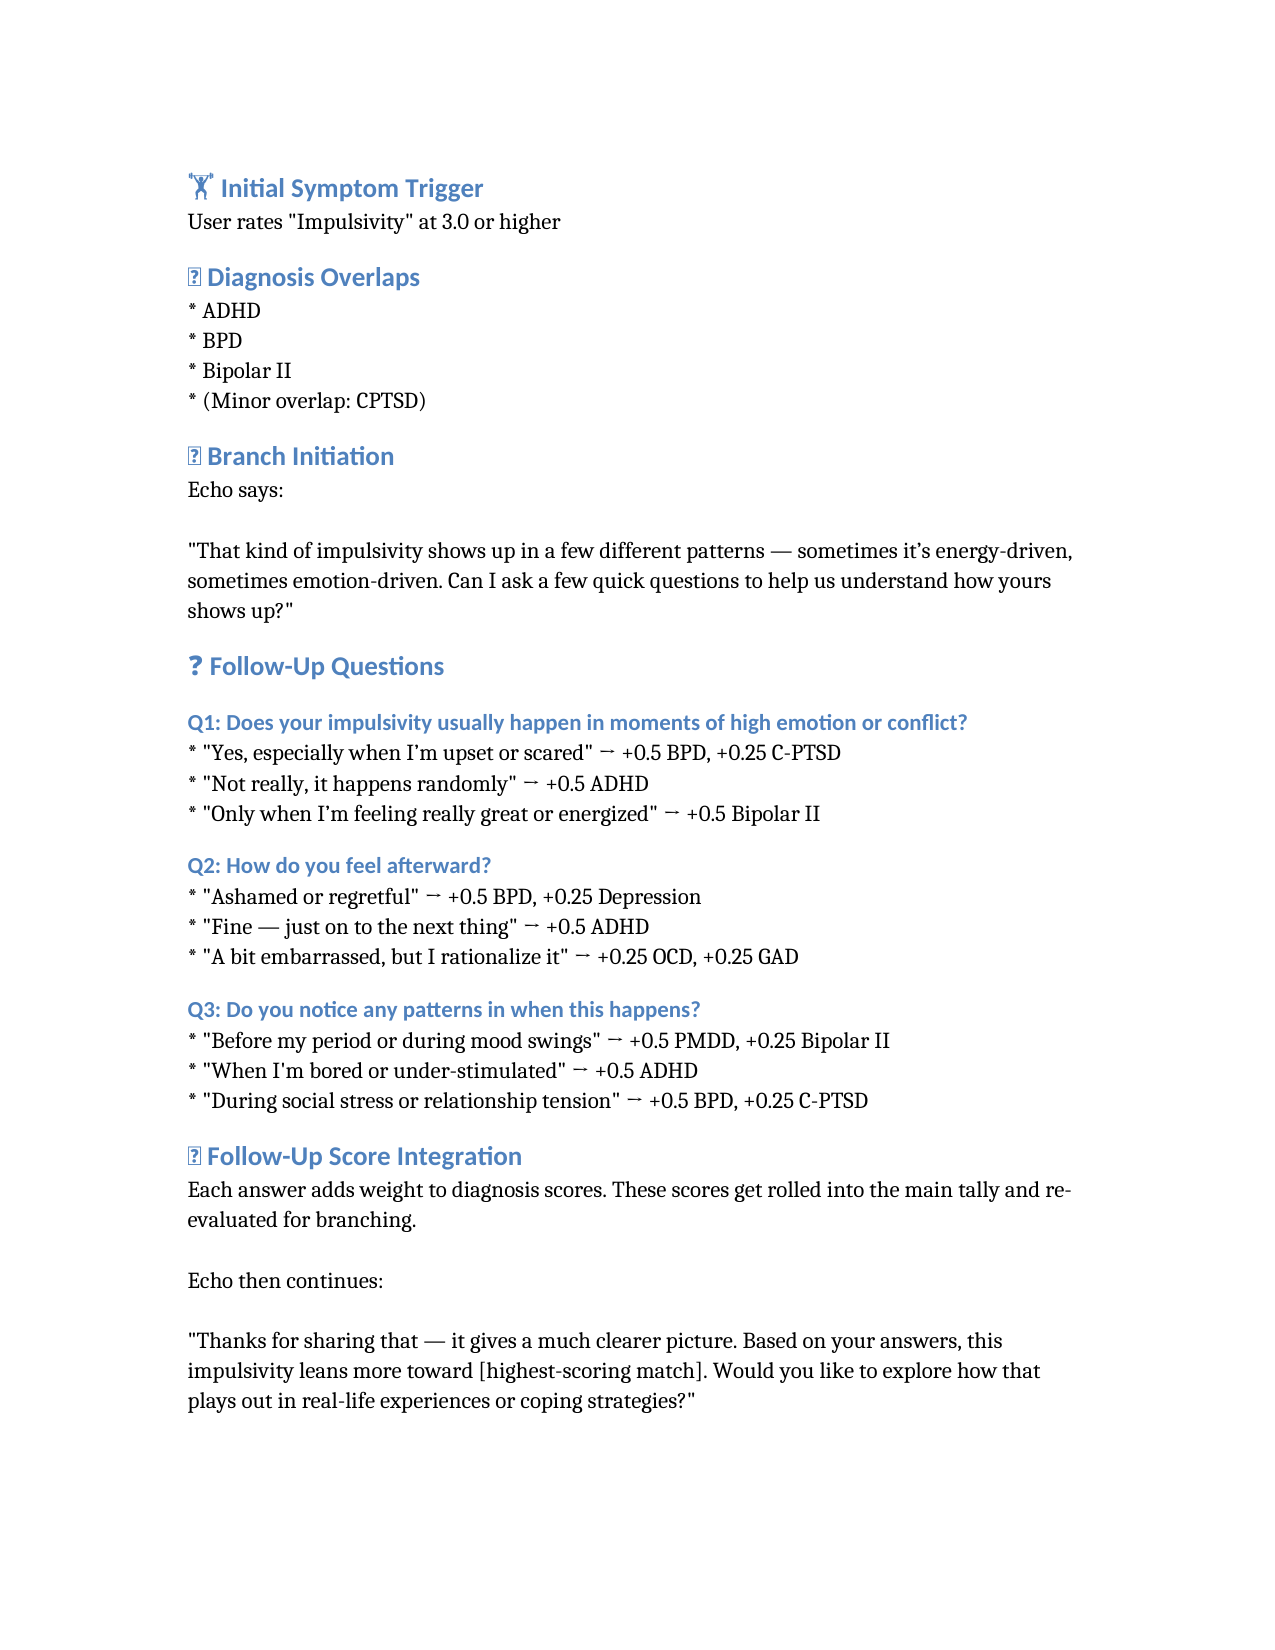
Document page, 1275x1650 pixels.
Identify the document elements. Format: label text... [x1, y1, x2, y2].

text * "Before my period or during mood swings" → +0.5 PMDD, +0.25 Bipolar II * "When I'm bored or under-stimulated" → +0.5 ADHD * "During social stress or relationship tension" → +0.5 BPD, +0.25 C-PTSD [187, 1027, 1087, 1114]
subtitle ❓ Follow-Up Questions [187, 649, 1087, 682]
text * "Ashamed or regretful" → +0.5 BPD, +0.25 Depression * "Fine — just on to the next thing" → +0.5 ADHD * "A bit embarrassed, but I rationalize it" → +0.25 OCD, +0.25 GAD [187, 884, 1087, 971]
text Echo says: "That kind of impulsivity shows up in a few different patterns — sometimes it’s energy-driven, sometimes emotion-driven. Can I ask a few quick questions to help us understand how yours shows up?" [187, 477, 1087, 624]
text * ADHD * BPD * Bipolar II * (Minor overlap: CPTSD) [187, 298, 1087, 415]
text User rates "Impulsivity" at 3.0 or higher [187, 209, 1087, 235]
subtitle ✅ Diagnosis Overlaps [187, 260, 1087, 293]
subtitle Q2: How do you feel afterward? [187, 852, 1087, 879]
text * "Yes, especially when I’m upset or scared" → +0.5 BPD, +0.25 C-PTSD * "Not really, it happens randomly" → +0.5 ADHD * "Only when I’m feeling really great or energized" → +0.5 Bipolar II [187, 740, 1087, 827]
subtitle 🏋️ Initial Symptom Trigger [187, 171, 1087, 204]
subtitle Q1: Does your impulsivity usually happen in moments of high emotion or conflict? [187, 708, 1087, 736]
subtitle 🔄 Follow-Up Score Integration [187, 1139, 1087, 1172]
text Each answer adds weight to diagnosis scores. These scores get rolled into the main tally and re-evaluated for branching. Echo then continues: "Thanks for sharing that — it gives a much clearer picture. Based on your answers, this impulsivity leans more toward [highest-scoring match]. Would you like to explore how that plays out in real-life experiences or coping strategies?" [187, 1177, 1087, 1414]
subtitle 🔀 Branch Initiation [187, 439, 1087, 472]
subtitle Q3: Do you notice any patterns in when this happens? [187, 995, 1087, 1023]
